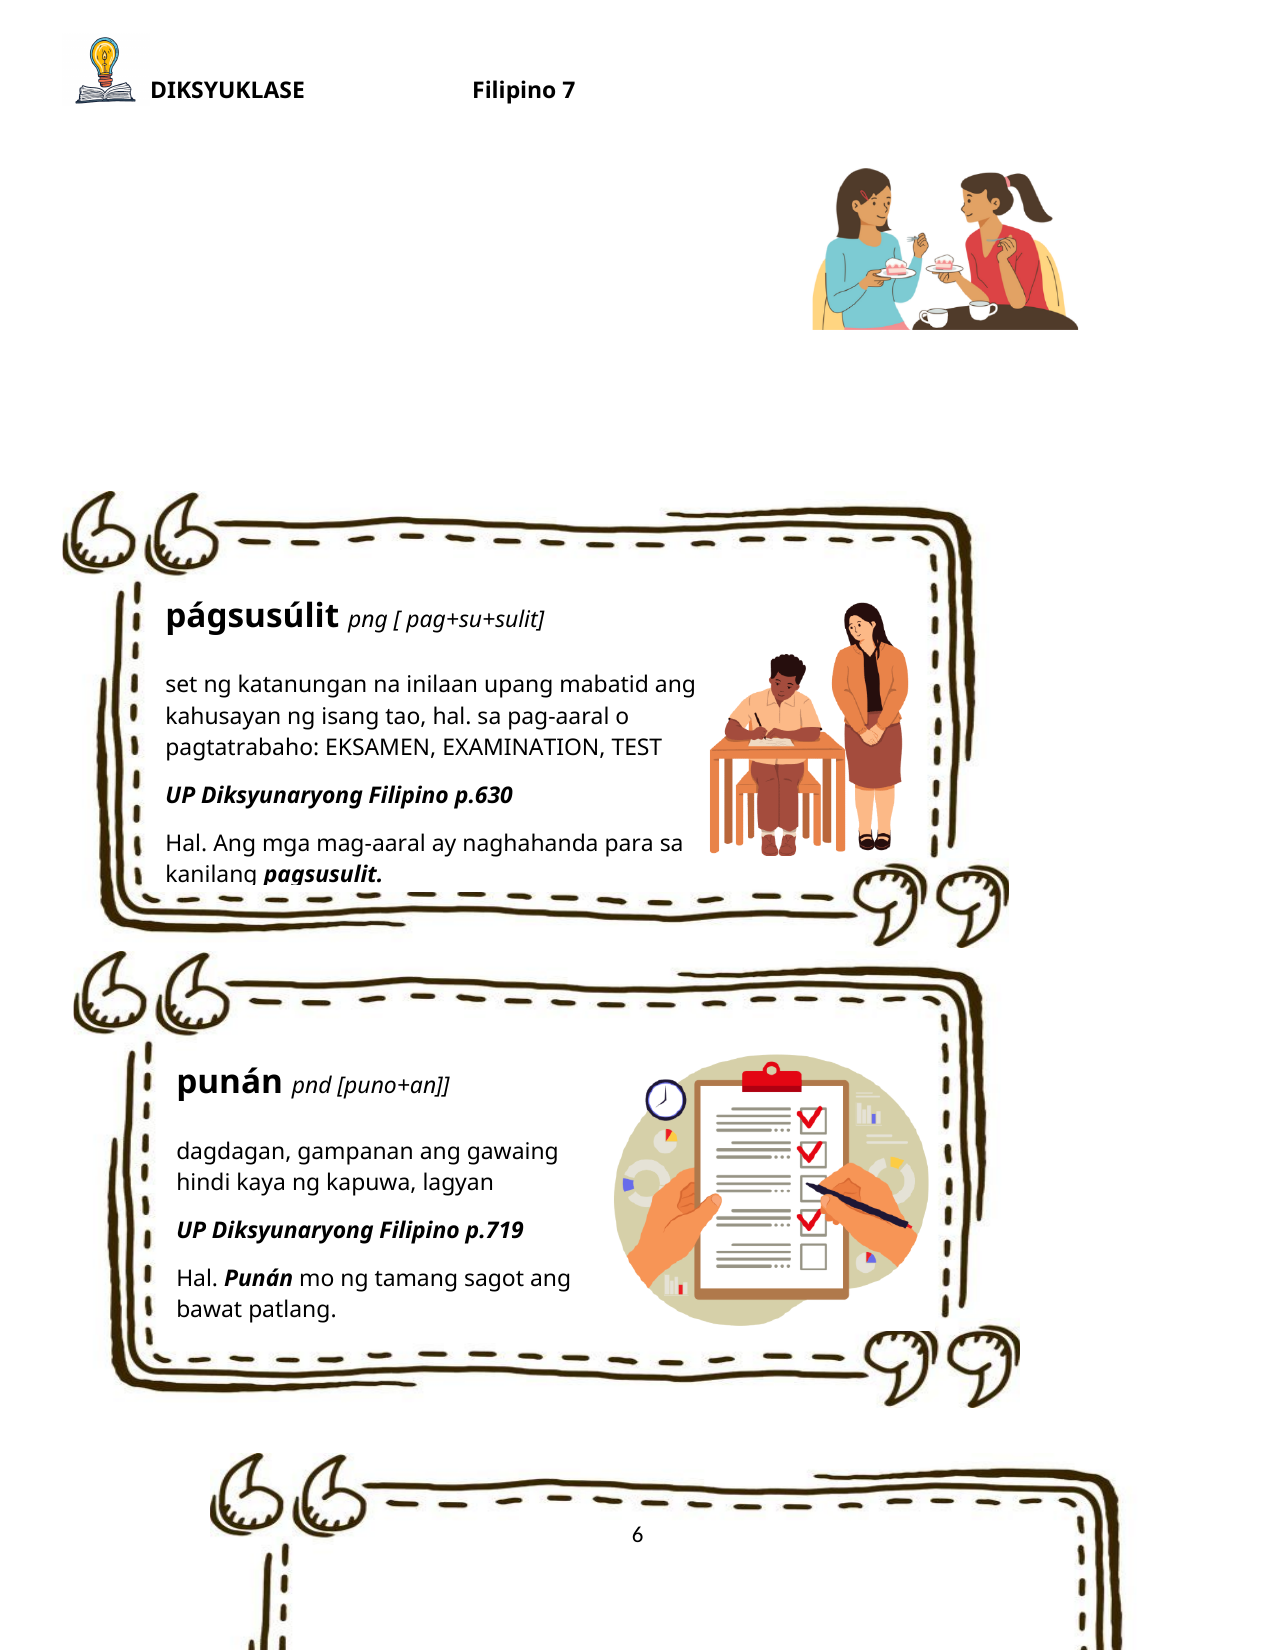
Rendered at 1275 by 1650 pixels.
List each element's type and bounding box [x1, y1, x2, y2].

picture [62, 491, 1009, 948]
picture [210, 1453, 1157, 1650]
picture [812, 168, 1079, 330]
picture [62, 33, 150, 106]
picture [73, 951, 1020, 1408]
